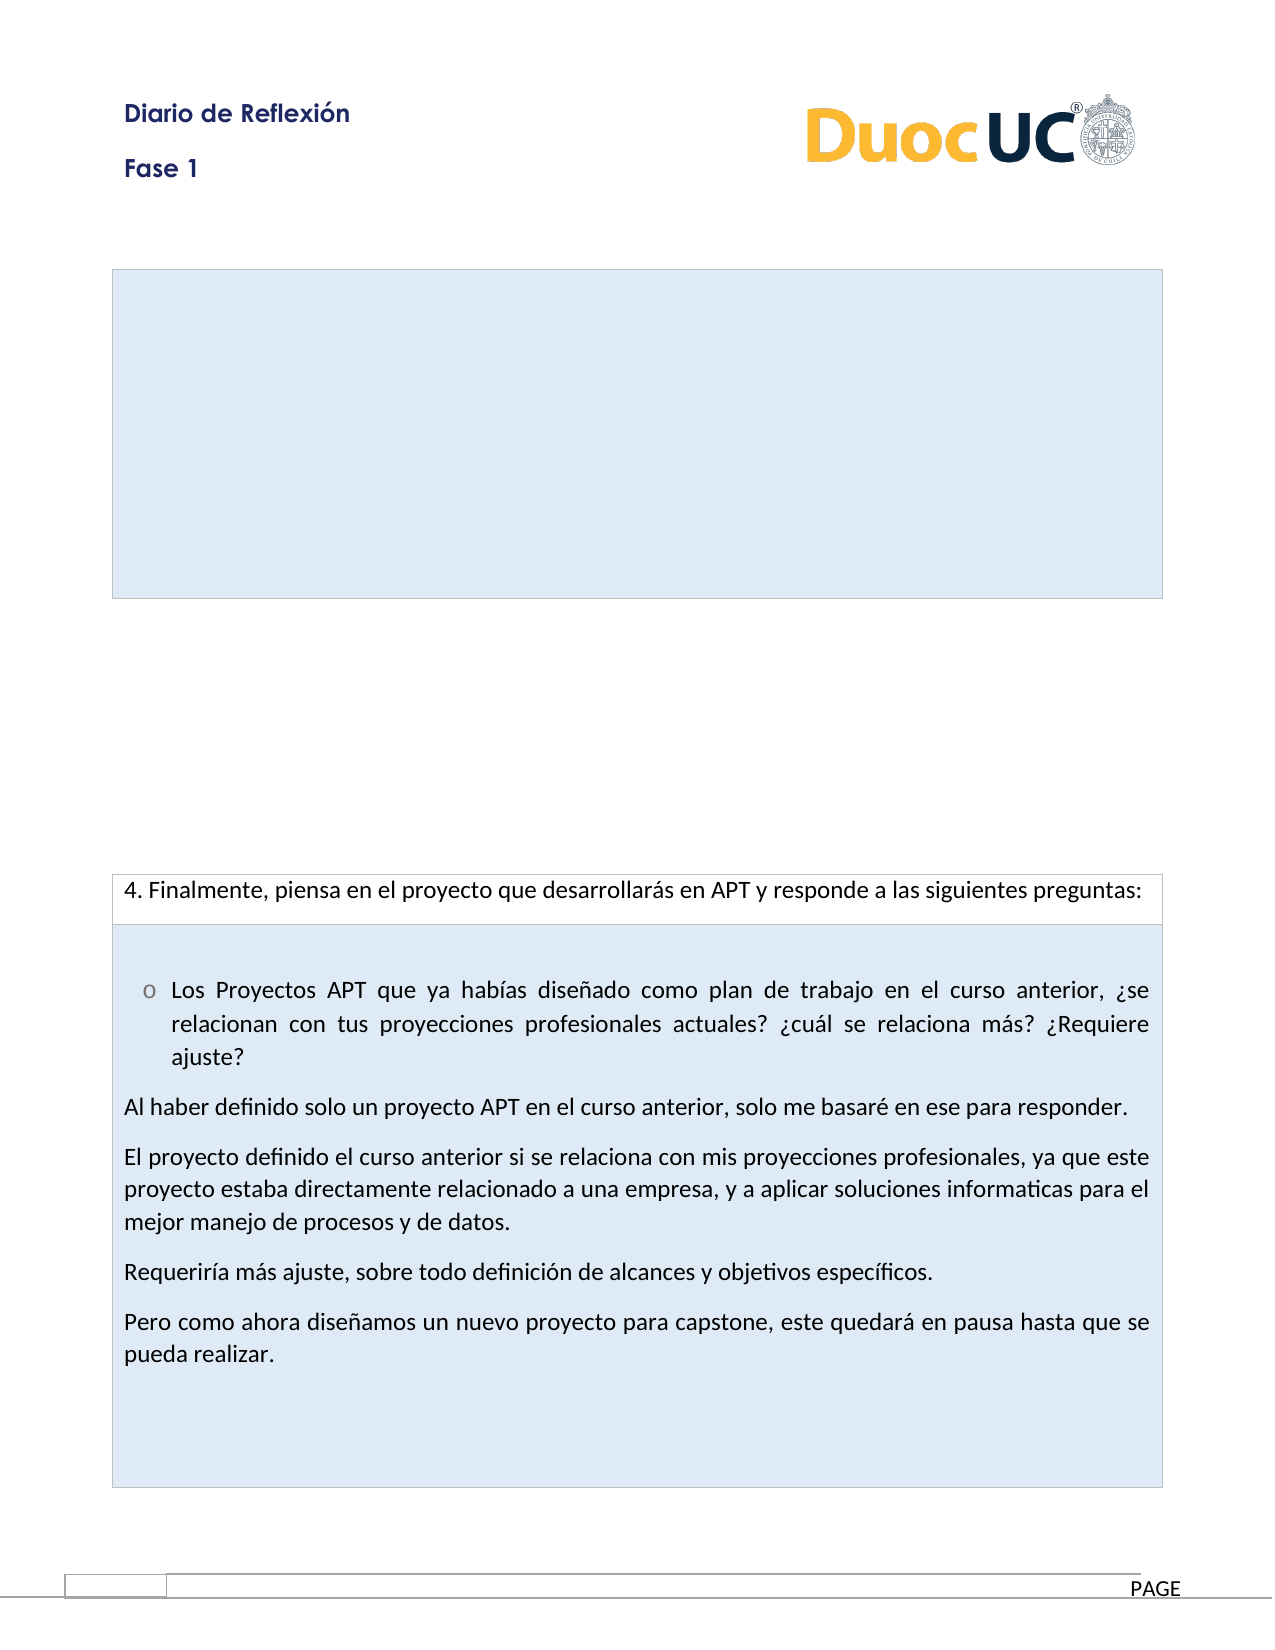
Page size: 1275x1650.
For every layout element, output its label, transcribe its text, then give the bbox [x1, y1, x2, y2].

picture [807, 94, 1135, 165]
table_header 4. Finalmente, piensa en el proyecto que desarrollarás en APT y responde a las siguientes preguntas: [113, 875, 1162, 924]
